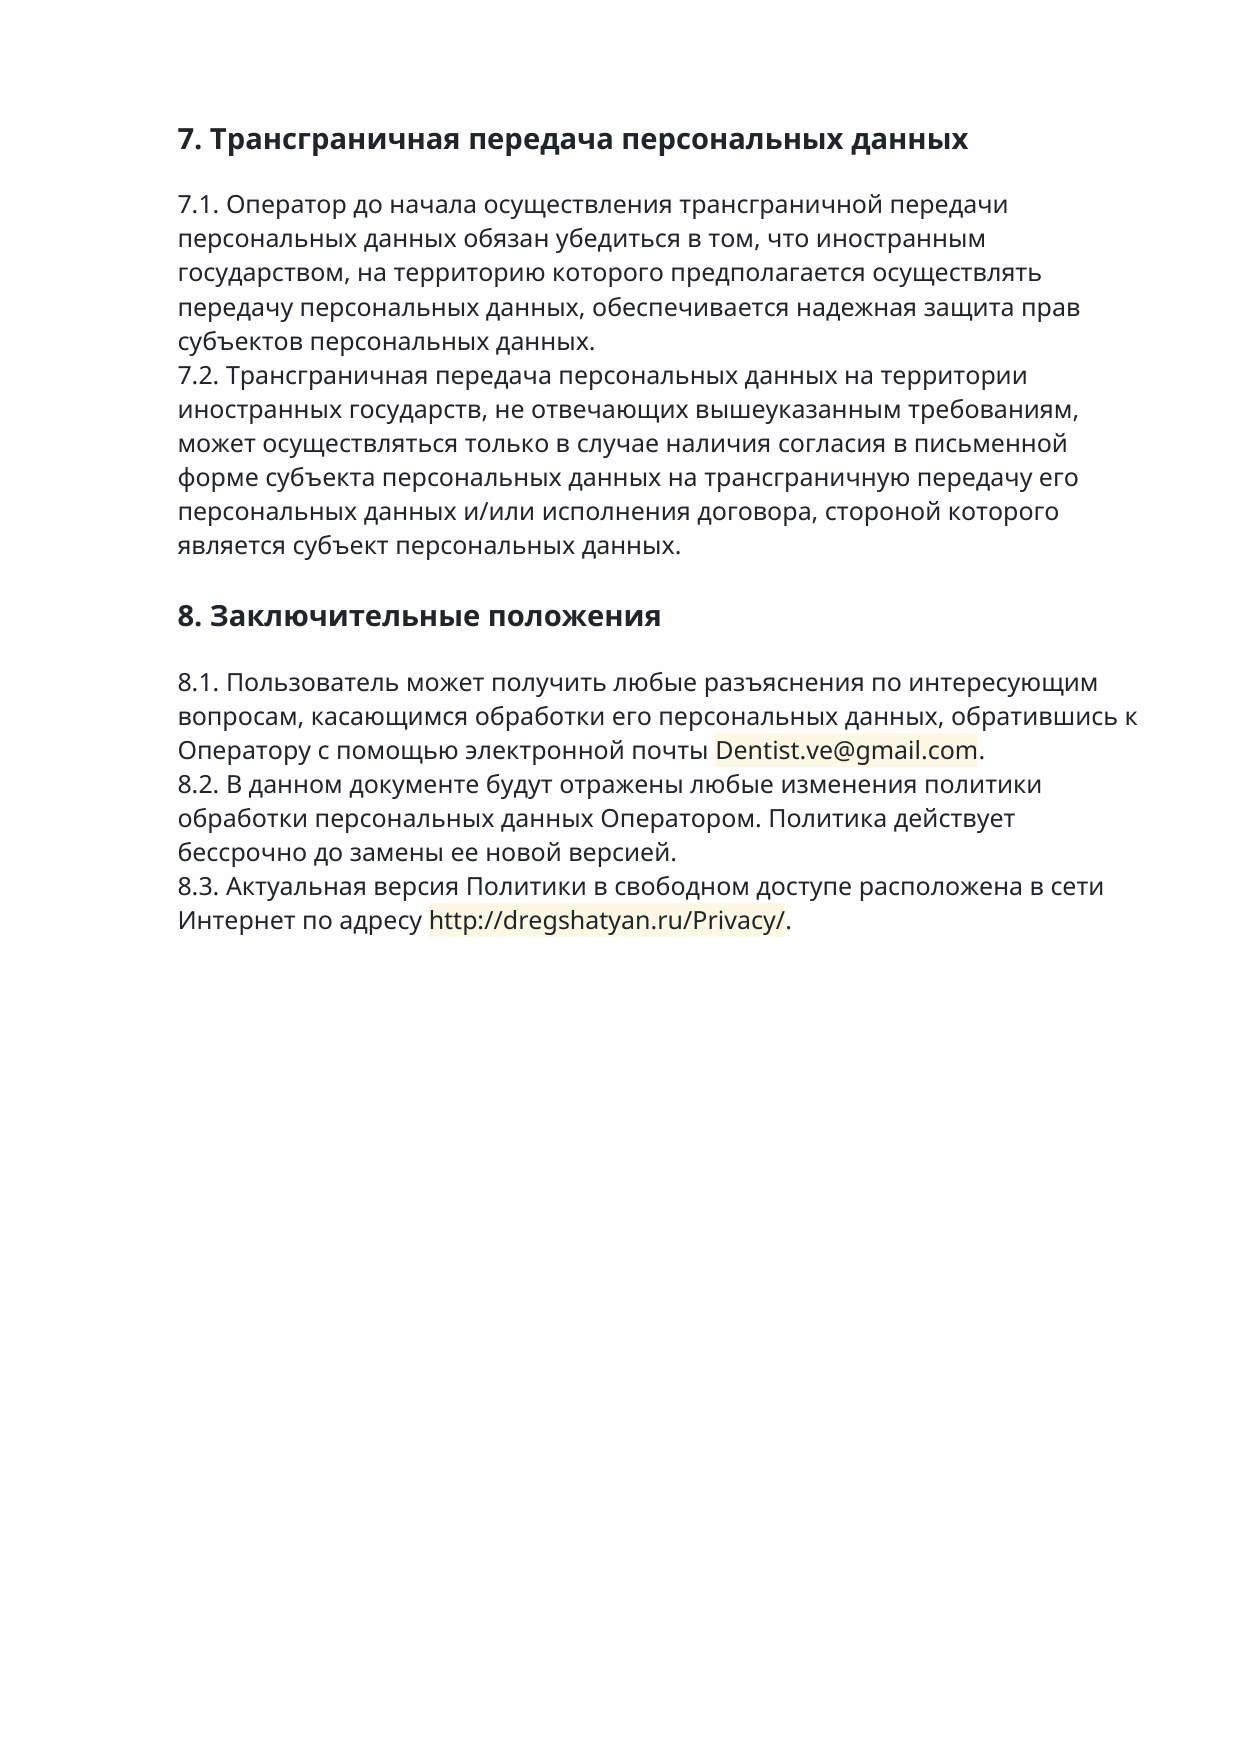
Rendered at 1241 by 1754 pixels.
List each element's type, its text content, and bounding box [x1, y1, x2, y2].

text 8.1. Пользователь может получить любые разъяснения по интересующим вопросам, касающимся обработки его персональных данных, обратившись к Оператору с помощью электронной почты Dentist.ve@gmail.com. [177, 664, 1152, 767]
text 8. Заключительные положения [177, 596, 1152, 635]
text 8.2. В данном документе будут отражены любые изменения политики обработки персональных данных Оператором. Политика действует бессрочно до замены ее новой версией. [177, 767, 1152, 869]
text 7.2. Трансграничная передача персональных данных на территории иностранных государств, не отвечающих вышеуказанным требованиям, может осуществляться только в случае наличия согласия в письменной форме субъекта персональных данных на трансграничную передачу его персональных данных и/или исполнения договора, стороной которого является субъект персональных данных. [177, 357, 1152, 562]
text 8.3. Актуальная версия Политики в свободном доступе расположена в сети Интернет по адресу http://dregshatyan.ru/Privacy/. [177, 869, 1152, 937]
text 7. Трансграничная передача персональных данных [177, 118, 1152, 158]
text 7.1. Оператор до начала осуществления трансграничной передачи персональных данных обязан убедиться в том, что иностранным государством, на территорию которого предполагается осуществлять передачу персональных данных, обеспечивается надежная защита прав субъектов персональных данных. [177, 187, 1152, 357]
